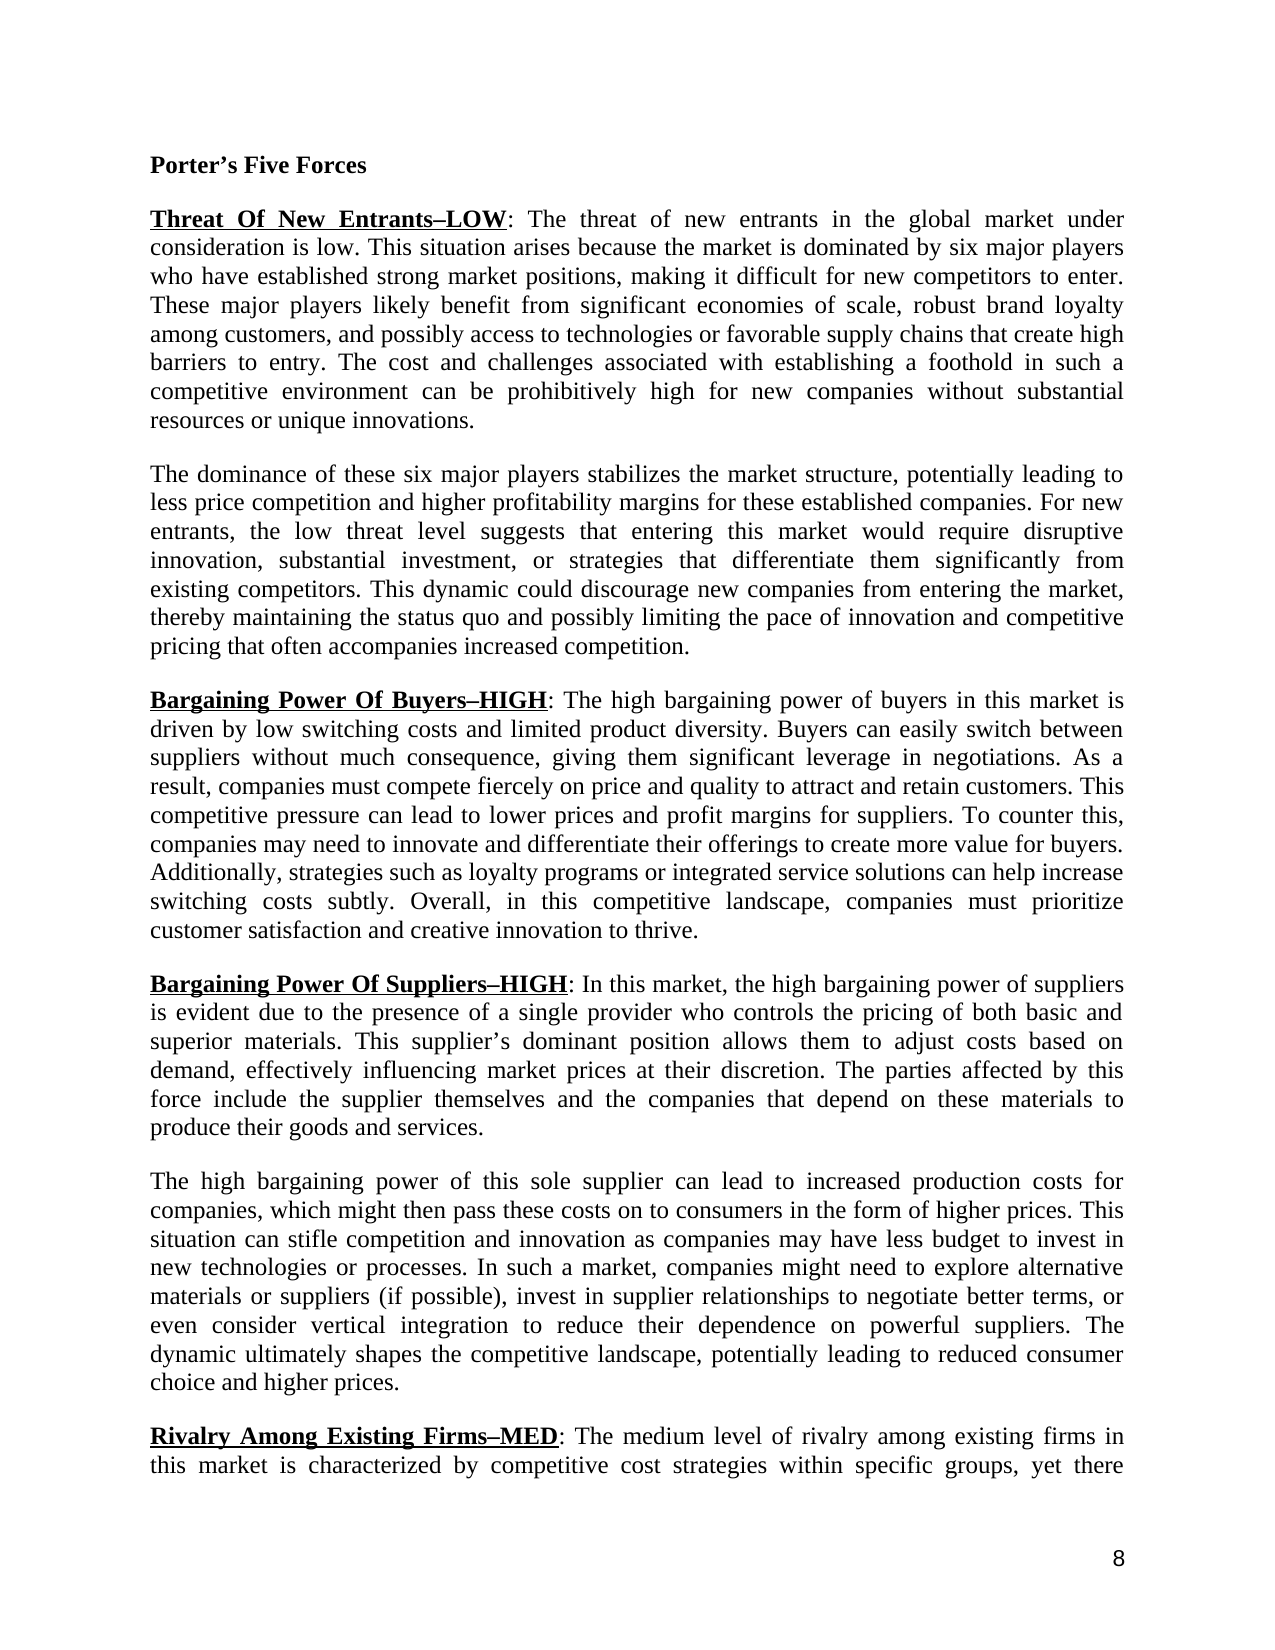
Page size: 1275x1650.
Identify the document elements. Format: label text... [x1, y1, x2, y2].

text Bargaining Power Of Buyers–HIGH: The high bargaining power of buyers in this market is driven by low switching costs and limited product diversity. Buyers can easily switch between suppliers without much consequence, giving them significant leverage in negotiations. As a result, companies must compete fiercely on price and quality to attract and retain customers. This competitive pressure can lead to lower prices and profit margins for suppliers. To counter this, companies may need to innovate and differentiate their offerings to create more value for buyers. Additionally, strategies such as loyalty programs or integrated service solutions can help increase switching costs subtly. Overall, in this competitive landscape, companies must prioritize customer satisfaction and creative innovation to thrive. [150, 685, 1125, 944]
text Threat Of New Entrants–LOW: The threat of new entrants in the global market under consideration is low. This situation arises because the market is dominated by six major players who have established strong market positions, making it difficult for new competitors to enter. These major players likely benefit from significant economies of scale, robust brand loyalty among customers, and possibly access to technologies or favorable supply chains that create high barriers to entry. The cost and challenges associated with establishing a foothold in such a competitive environment can be prohibitively high for new companies without substantial resources or unique innovations. [150, 204, 1125, 434]
text Porter’s Five Forces [150, 150, 1125, 179]
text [150, 1421, 1125, 1479]
text Bargaining Power Of Suppliers–HIGH: In this market, the high bargaining power of suppliers is evident due to the presence of a single provider who controls the pricing of both basic and superior materials. This supplier’s dominant position allows them to adjust costs based on demand, effectively influencing market prices at their discretion. The parties affected by this force include the supplier themselves and the companies that depend on these materials to produce their goods and services. [150, 969, 1125, 1141]
text The high bargaining power of this sole supplier can lead to increased production costs for companies, which might then pass these costs on to consumers in the form of higher prices. This situation can stifle competition and innovation as companies may have less budget to invest in new technologies or processes. In such a market, companies might need to explore alternative materials or suppliers (if possible), invest in supplier relationships to negotiate better terms, or even consider vertical integration to reduce their dependence on powerful suppliers. The dynamic ultimately shapes the competitive landscape, potentially leading to reduced consumer choice and higher prices. [150, 1166, 1125, 1396]
text The dominance of these six major players stabilizes the market structure, potentially leading to less price competition and higher profitability margins for these established companies. For new entrants, the low threat level suggests that entering this market would require disruptive innovation, substantial investment, or strategies that differentiate them significantly from existing competitors. This dynamic could discourage new companies from entering the market, thereby maintaining the status quo and possibly limiting the pace of innovation and competitive pricing that often accompanies increased competition. [150, 459, 1125, 660]
